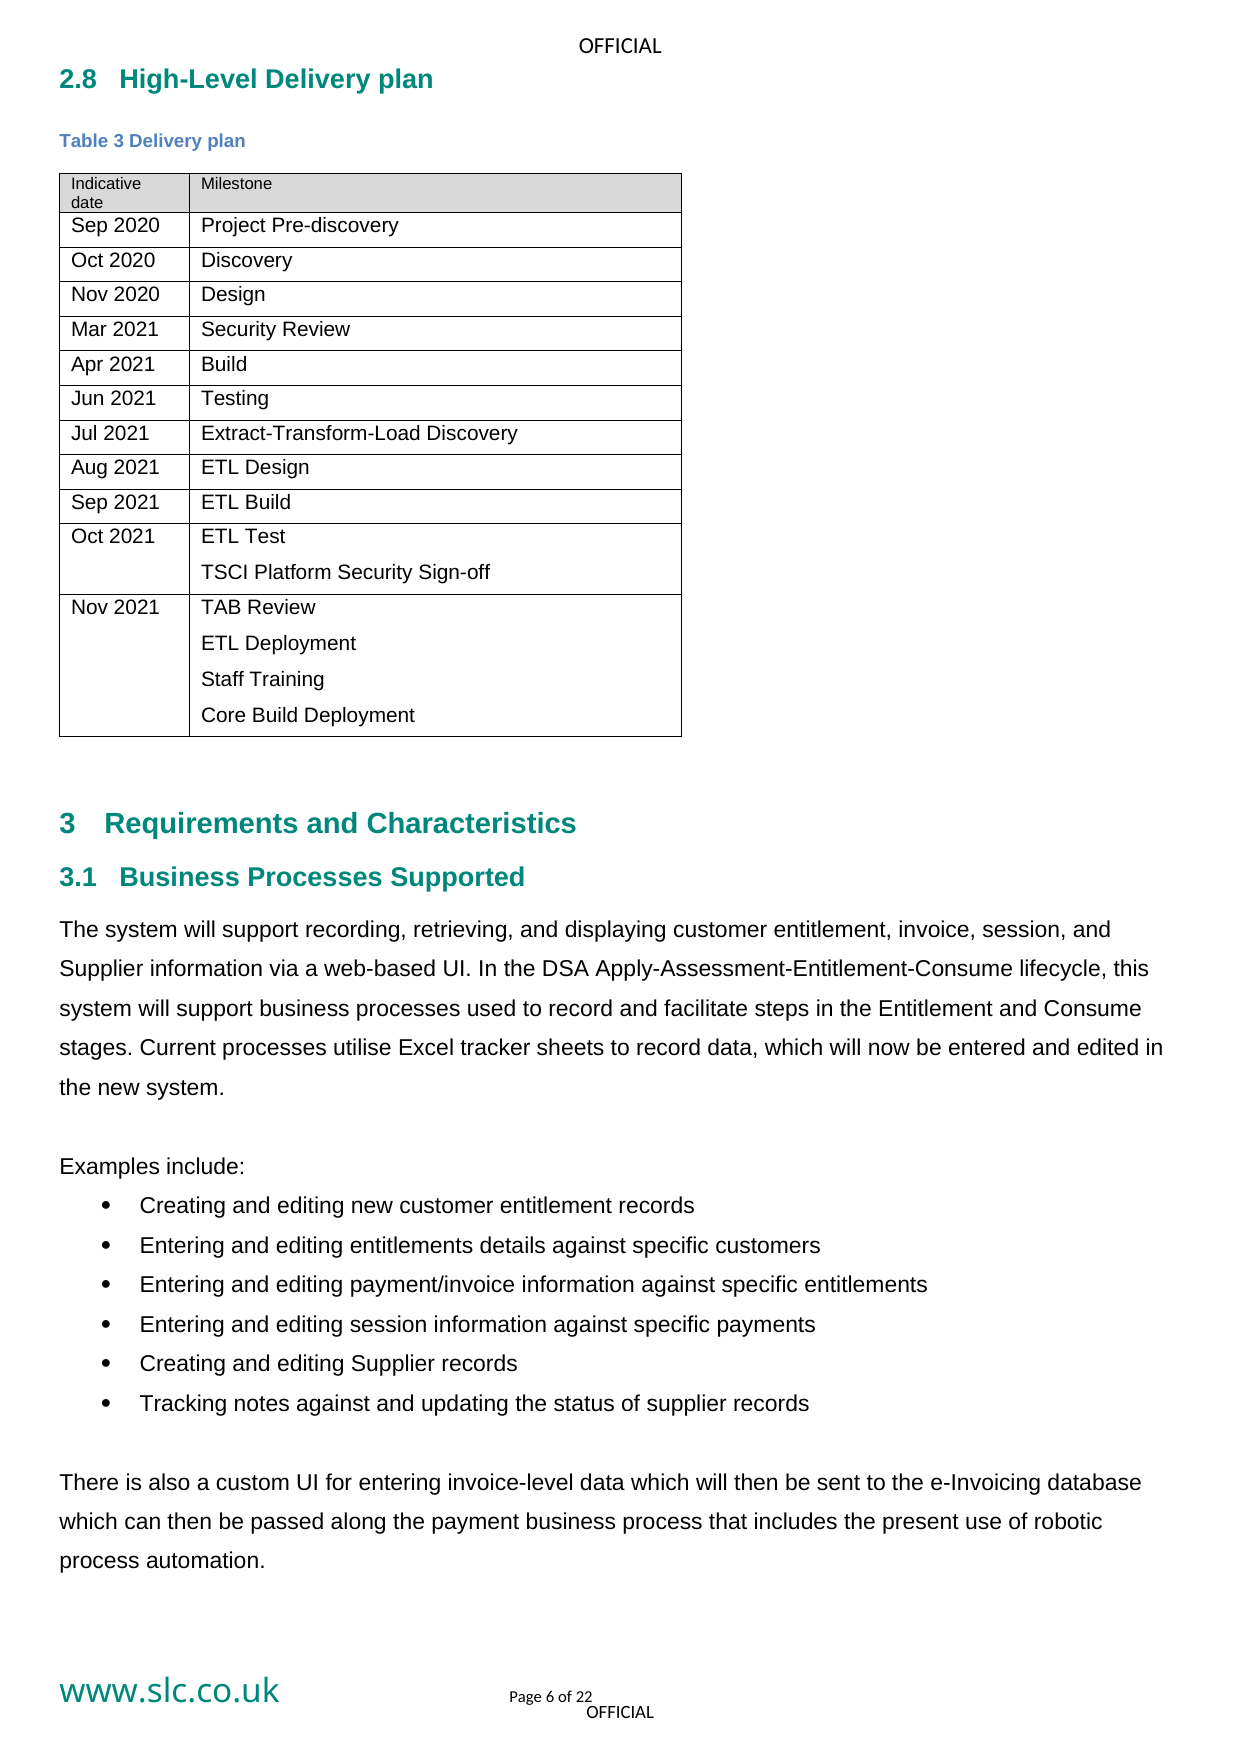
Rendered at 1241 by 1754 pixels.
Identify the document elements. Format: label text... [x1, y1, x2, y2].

table_cell ETL Build [190, 490, 681, 523]
text The system will support recording, retrieving, and displaying customer entitlement, invoice, session, and Supplier information via a web-based UI. In the DSA Apply-Assessment-Entitlement-Consume lifecycle, this system will support business processes used to record and facilitate steps in the Entitlement and Consume stages. Current processes utilise Excel tracker sheets to record data, which will now be entered and edited in the new system. [59, 916, 1181, 1100]
table_cell Mar 2021 [60, 317, 189, 350]
table_cell ETL Test TSCI Platform Security Sign-off [190, 524, 681, 594]
table_cell Security Review [190, 317, 681, 350]
table_header Indicative date [60, 174, 189, 212]
subtitle Business Processes Supported [59, 861, 1181, 892]
table_cell Aug 2021 [60, 455, 189, 489]
table_cell Nov 2020 [60, 282, 189, 316]
table_cell Sep 2021 [60, 490, 189, 523]
list Creating and editing new customer entitlement records [102, 1192, 1181, 1218]
table_cell Testing [190, 386, 681, 419]
subtitle Requirements and Characteristics [59, 806, 1181, 840]
table_cell Extract-Transform-Load Discovery [190, 421, 681, 454]
list Entering and editing payment/invoice information against specific entitlements [102, 1271, 1181, 1297]
table_cell Oct 2021 [60, 524, 189, 594]
table_cell Apr 2021 [60, 351, 189, 385]
text Table 3 Delivery plan [59, 130, 1181, 152]
table_cell Sep 2020 [60, 213, 189, 247]
subtitle High-Level Delivery plan [59, 63, 1181, 94]
table_cell Design [190, 282, 681, 316]
text There is also a custom UI for entering invoice-level data which will then be sent to the e-Invoicing database which can then be passed along the payment business process that includes the present use of robotic process automation. [59, 1468, 1181, 1574]
table_cell Discovery [190, 248, 681, 281]
table_cell Build [190, 351, 681, 385]
table_cell Jun 2021 [60, 386, 189, 419]
list Creating and editing Supplier records [102, 1350, 1181, 1376]
table_cell Project Pre-discovery [190, 213, 681, 247]
table_cell ETL Design [190, 455, 681, 489]
table_header Milestone [190, 174, 681, 212]
list Tracking notes against and updating the status of supplier records [102, 1389, 1181, 1416]
table_cell Oct 2020 [60, 248, 189, 281]
table_cell TAB Review ETL Deployment Staff Training Core Build Deployment [190, 595, 681, 736]
list Entering and editing session information against specific payments [102, 1311, 1181, 1337]
table_cell Nov 2021 [60, 595, 189, 736]
list Entering and editing entitlements details against specific customers [102, 1232, 1181, 1258]
text Examples include: [59, 1153, 1181, 1179]
table_cell Jul 2021 [60, 421, 189, 454]
